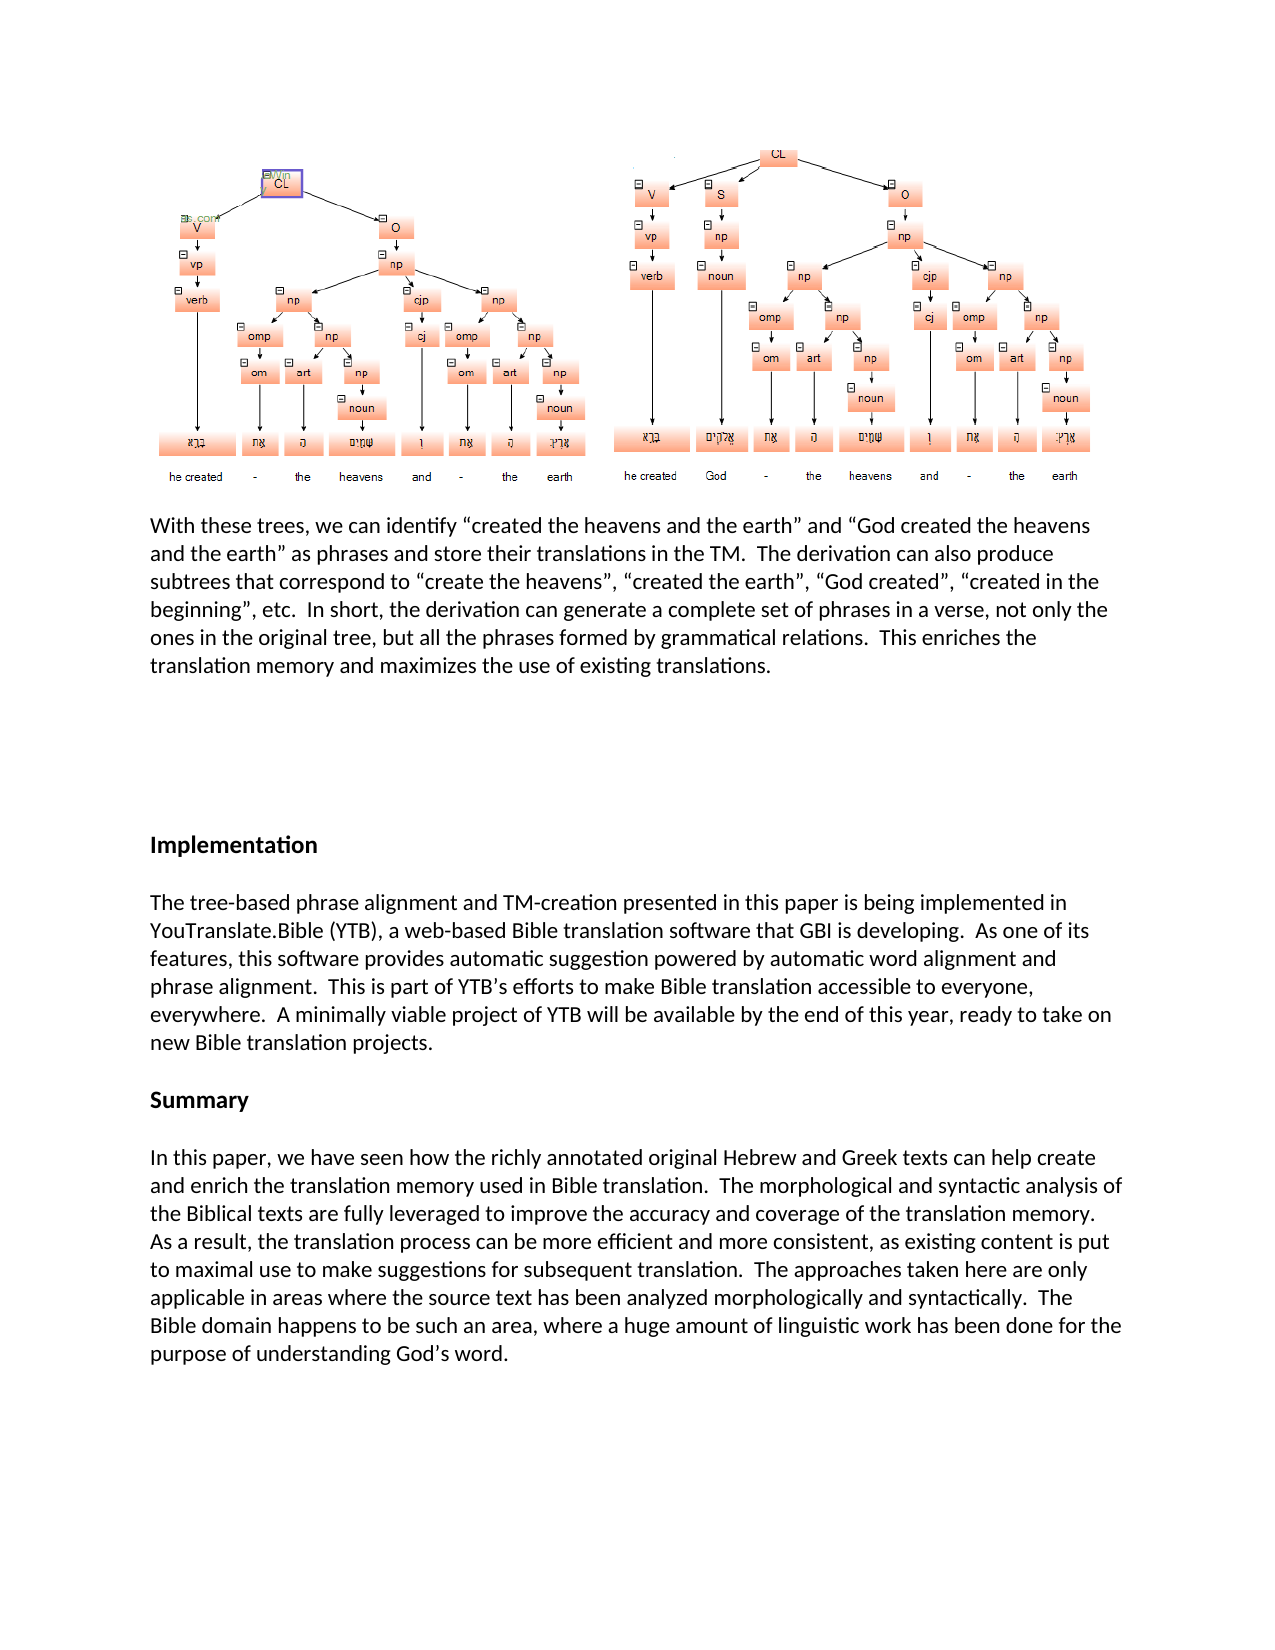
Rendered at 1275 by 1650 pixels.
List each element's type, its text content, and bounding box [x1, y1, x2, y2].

picture [150, 164, 593, 484]
text Summary [150, 1084, 1125, 1115]
picture [603, 150, 1091, 484]
text The tree-based phrase alignment and TM-creation presented in this paper is being implemented in YouTranslate.Bible (YTB), a web-based Bible translation software that GBI is developing. As one of its features, this software provides automatic suggestion powered by automatic word alignment and phrase alignment. This is part of YTB’s efforts to make Bible translation accessible to everyone, everywhere. A minimally viable project of YTB will be available by the end of this year, ready to take on new Bible translation projects. [150, 888, 1125, 1056]
text With these trees, we can identify “created the heavens and the earth” and “God created the heavens and the earth” as phrases and store their translations in the TM. The derivation can also produce subtrees that correspond to “create the heavens”, “created the earth”, “God created”, “created in the beginning”, etc. In short, the derivation can generate a complete set of phrases in a verse, not only the ones in the original tree, but all the phrases formed by grammatical relations. This enriches the translation memory and maximizes the use of existing translations. [150, 511, 1125, 679]
text In this paper, we have seen how the richly annotated original Hebrew and Greek texts can help create and enrich the translation memory used in Bible translation. The morphological and syntactic analysis of the Biblical texts are fully leveraged to improve the accuracy and coverage of the translation memory. As a result, the translation process can be more efficient and more consistent, as existing content is put to maximal use to make suggestions for subsequent translation. The approaches taken here are only applicable in areas where the source text has been analyzed morphologically and syntactically. The Bible domain happens to be such an area, where a huge amount of linguistic work has been done for the purpose of understanding God’s word. [150, 1143, 1125, 1367]
text Implementation [150, 830, 1125, 860]
